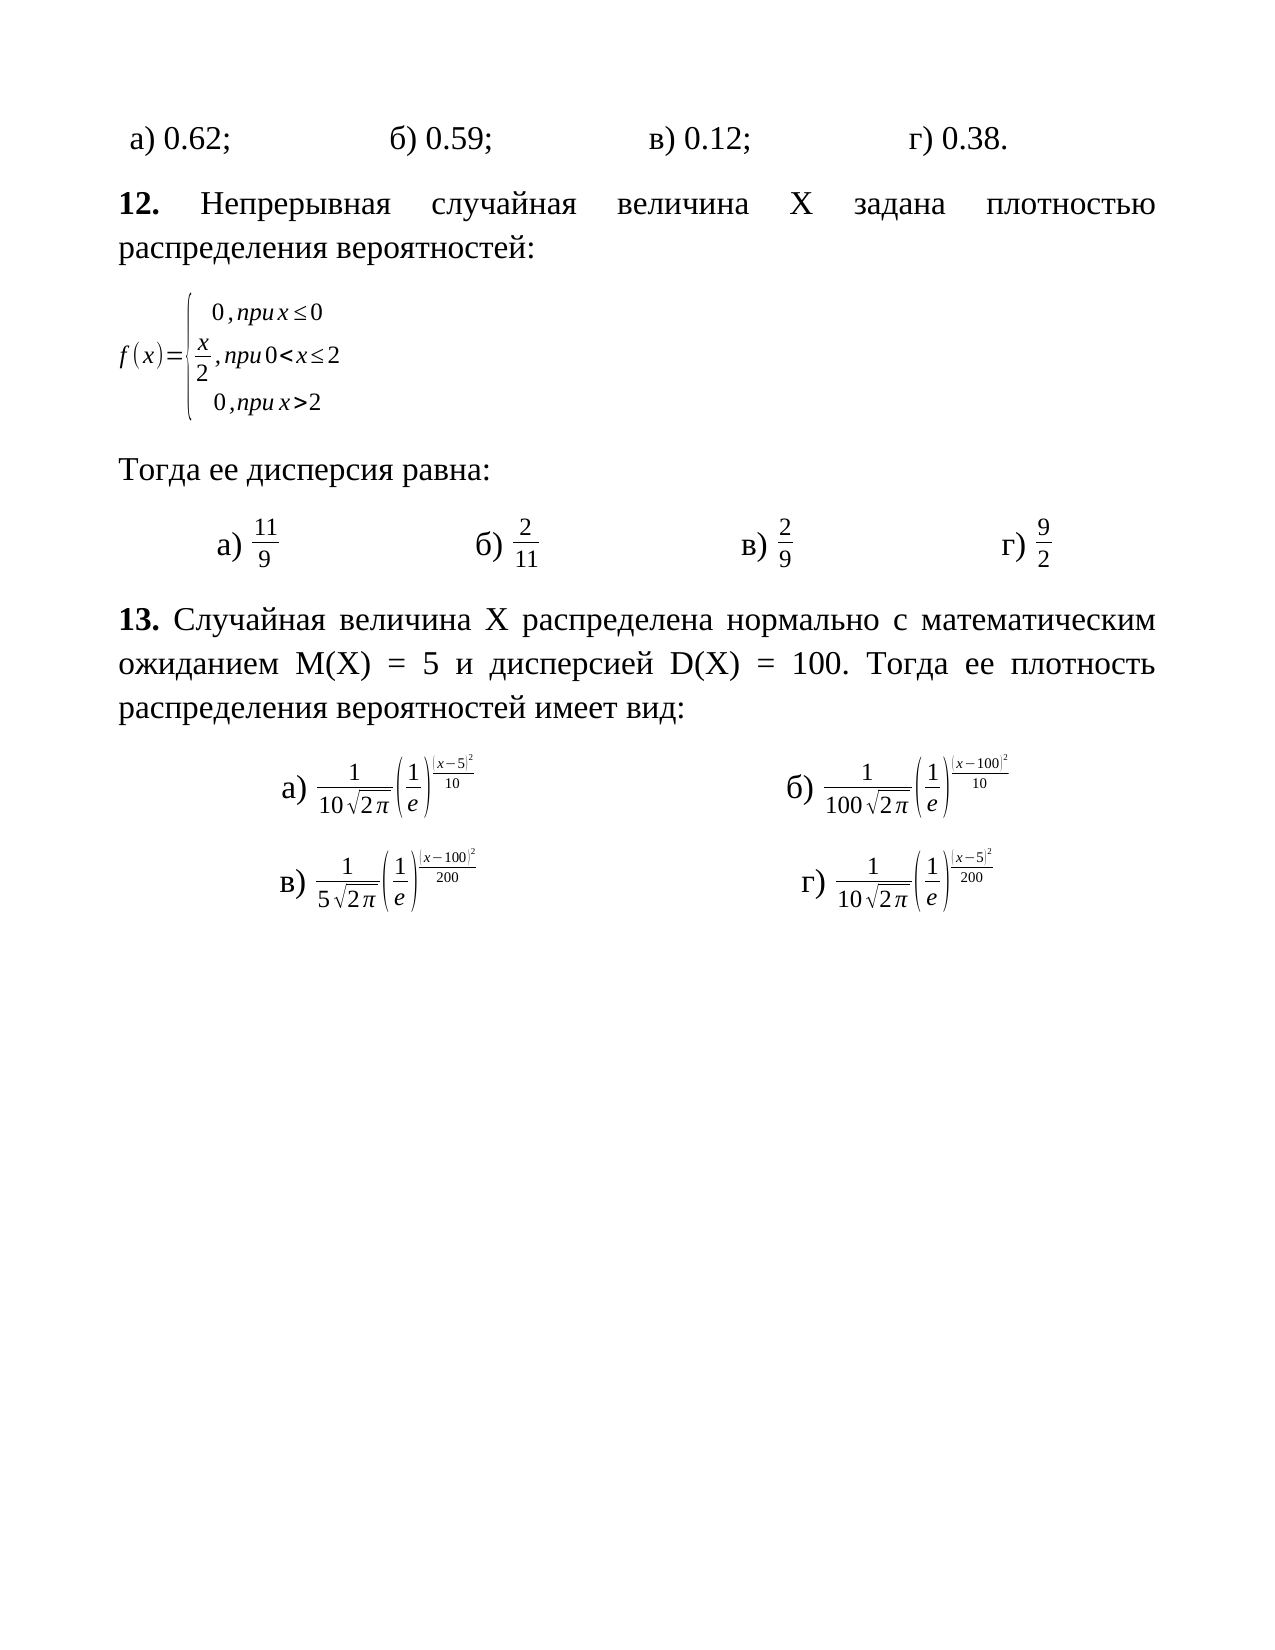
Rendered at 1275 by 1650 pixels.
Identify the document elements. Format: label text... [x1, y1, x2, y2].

text 12. Непрерывная случайная величина X задана плотностью распределения вероятностей: [118, 183, 1157, 265]
table_header б) [638, 753, 1157, 847]
table_header а) [118, 514, 378, 599]
table_cell в) [118, 847, 637, 941]
table_header а) 0.62; [118, 118, 378, 183]
table_header а) [118, 753, 637, 847]
text Тогда ее дисперсия равна: [118, 449, 1157, 487]
table_header г) [897, 514, 1157, 599]
table_header в) [638, 514, 897, 599]
table_header в) 0.12; [638, 118, 897, 183]
table_header б) 0.59; [378, 118, 637, 183]
table_header б) [378, 514, 637, 599]
table_cell г) [638, 847, 1157, 941]
text 13. Случайная величина X распределена нормально с математическим ожиданием M(X) = 5 и дисперсией D(X) = 100. Тогда ее плотность распределения вероятностей имеет вид: [118, 599, 1157, 726]
table_header г) 0.38. [897, 118, 1157, 183]
